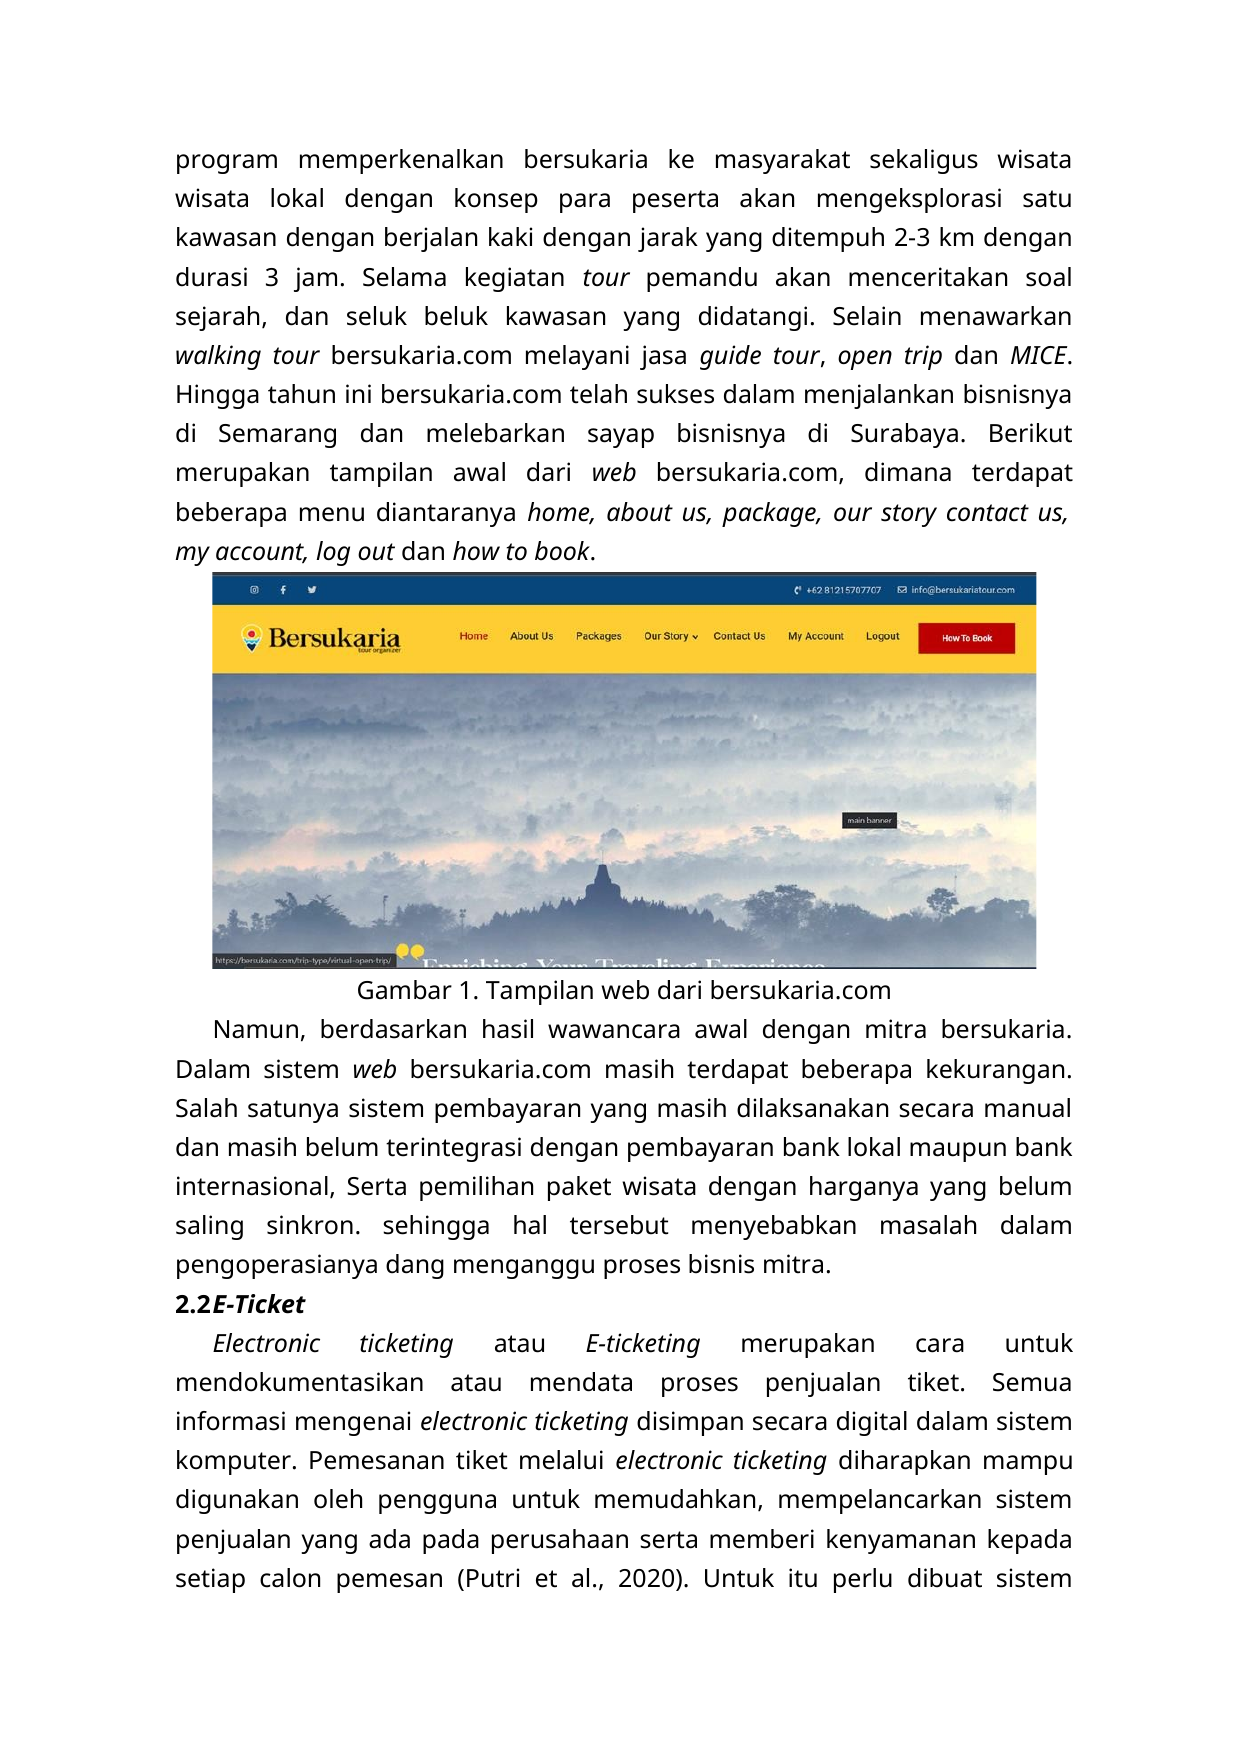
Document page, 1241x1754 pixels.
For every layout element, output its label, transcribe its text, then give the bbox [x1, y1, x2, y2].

list E-Ticket [175, 1286, 1073, 1320]
text Namun, berdasarkan hasil wawancara awal dengan mitra bersukaria. Dalam sistem web bersukaria.com masih terdapat beberapa kekurangan. Salah satunya sistem pembayaran yang masih dilaksanakan secara manual dan masih belum terintegrasi dengan pembayaran bank lokal maupun bank internasional, Serta pemilihan paket wisata dengan harganya yang belum saling sinkron. sehingga hal tersebut menyebabkan masalah dalam pengoperasianya dang menganggu proses bisnis mitra. [175, 1012, 1073, 1281]
text Gambar 1. Tampilan web dari bersukaria.com [175, 973, 1073, 1007]
picture [212, 572, 1037, 969]
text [175, 1325, 1073, 1594]
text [175, 142, 1073, 567]
